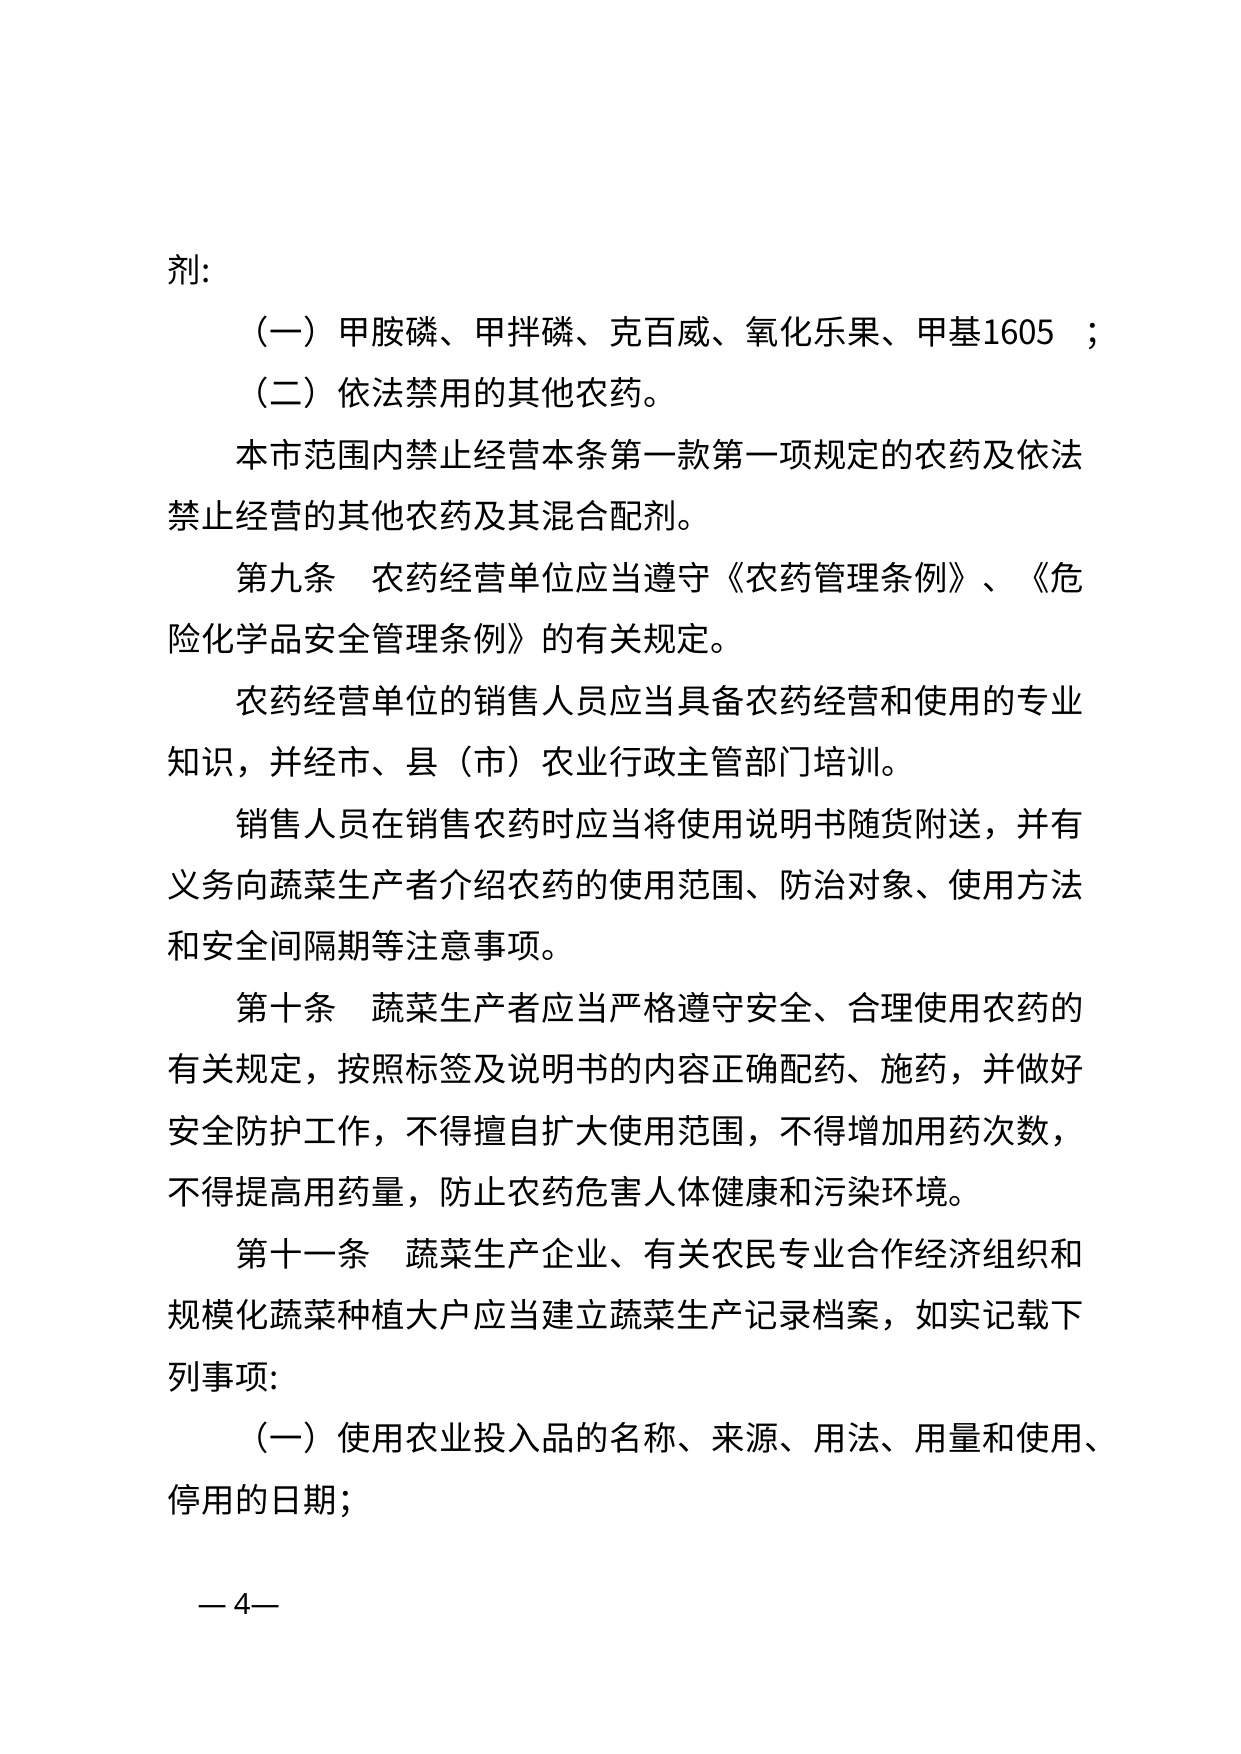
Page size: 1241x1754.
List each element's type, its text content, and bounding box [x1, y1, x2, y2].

text 农药经营单位的销售人员应当具备农药经营和使用的专业知识，并经市、县（市）农业行政主管部门培训。 [168, 668, 1084, 791]
text 本市范围内禁止经营本条第一款第一项规定的农药及依法禁止经营的其他农药及其混合配剂。 [168, 422, 1084, 545]
text 第九条 农药经营单位应当遵守《农药管理条例》、《危险化学品安全管理条例》的有关规定。 [168, 545, 1084, 668]
text 销售人员在销售农药时应当将使用说明书随货附送，并有义务向蔬菜生产者介绍农药的使用范围、防治对象、使用方法和安全间隔期等注意事项。 [168, 791, 1084, 975]
text （二）依法禁用的其他农药。 [168, 361, 1084, 422]
text 第十一条 蔬菜生产企业、有关农民专业合作经济组织和规模化蔬菜种植大户应当建立蔬菜生产记录档案，如实记载下列事项: [168, 1221, 1084, 1405]
text 第十条 蔬菜生产者应当严格遵守安全、合理使用农药的有关规定，按照标签及说明书的内容正确配药、施药，并做好安全防护工作，不得擅自扩大使用范围，不得增加用药次数，不得提高用药量，防止农药危害人体健康和污染环境。 [168, 975, 1084, 1221]
text （一）甲胺磷、甲拌磷、克百威、氧化乐果、甲基1605； [168, 299, 1084, 361]
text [168, 238, 1084, 299]
text （一）使用农业投入品的名称、来源、用法、用量和使用、停用的日期； [168, 1405, 1084, 1528]
